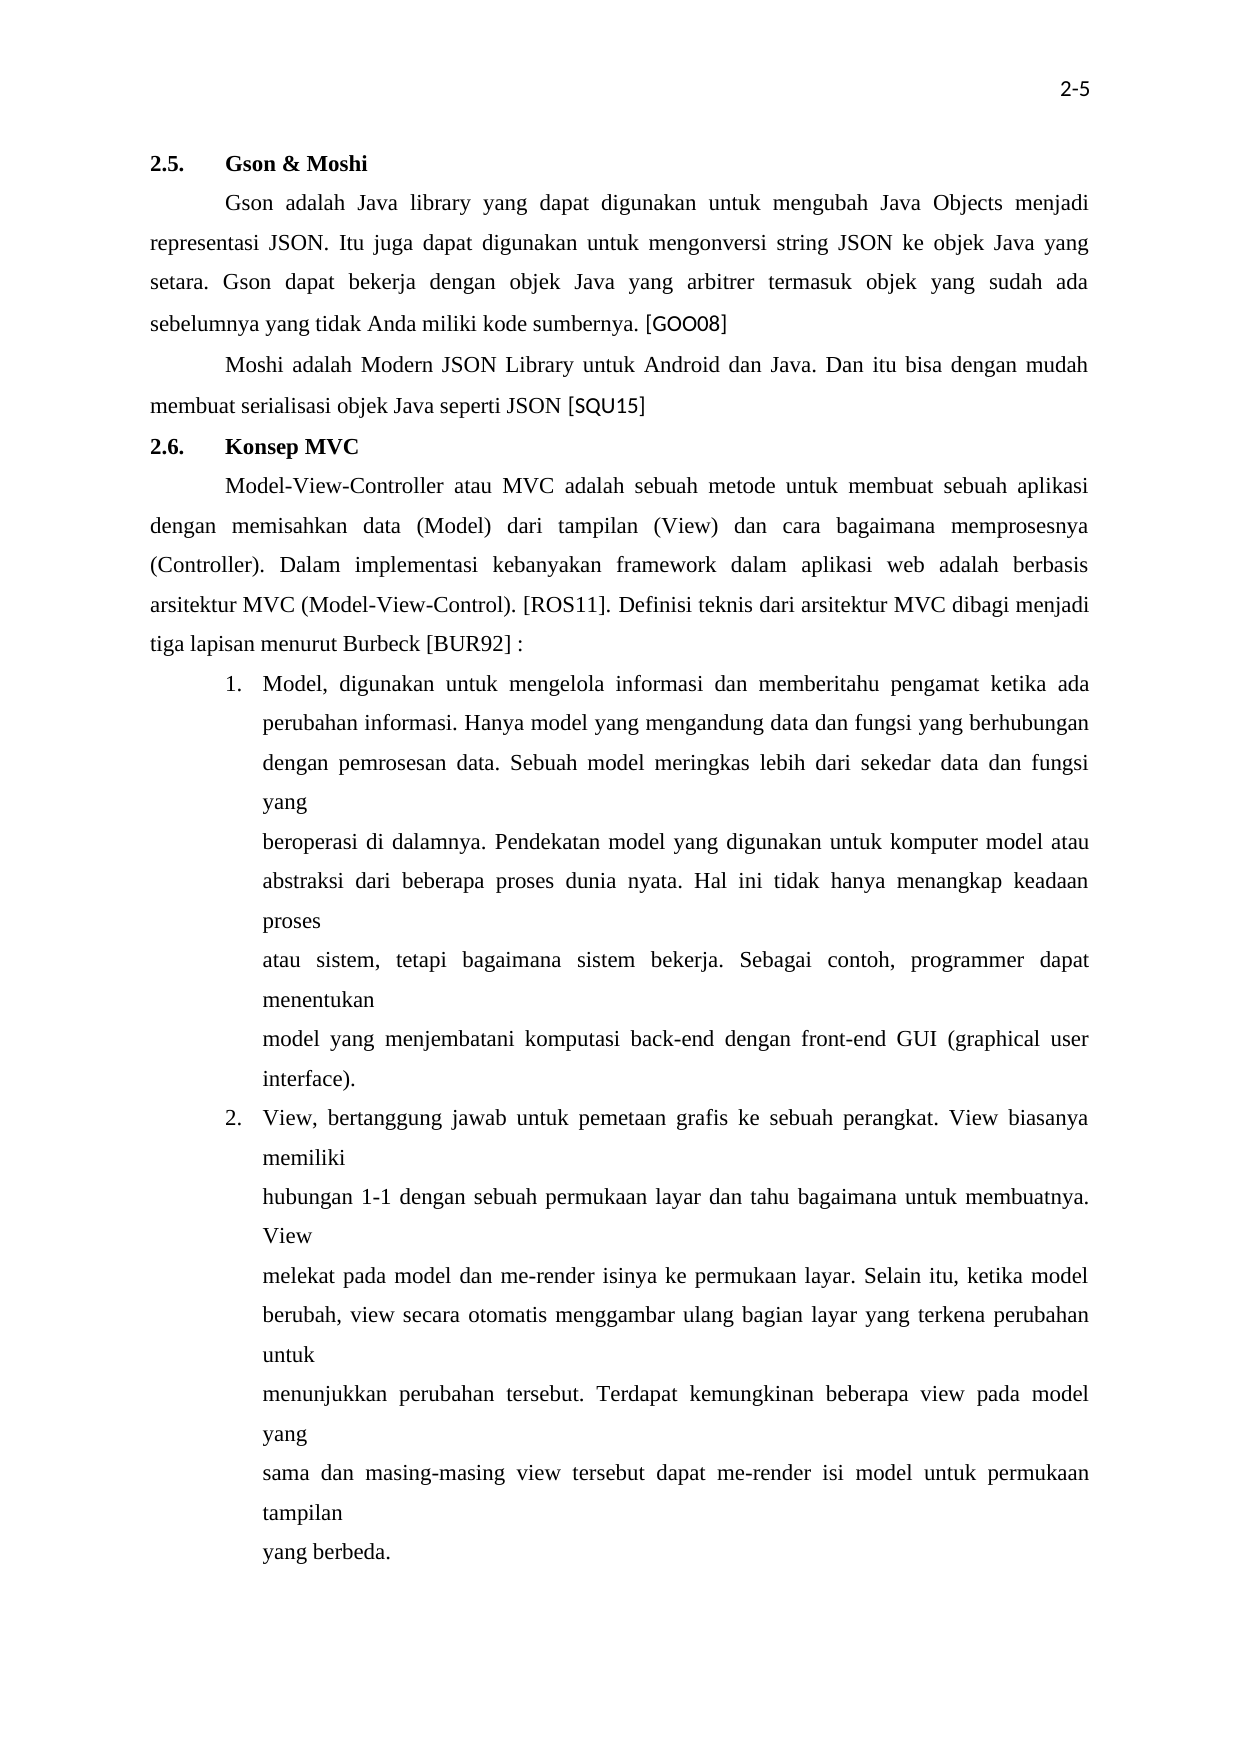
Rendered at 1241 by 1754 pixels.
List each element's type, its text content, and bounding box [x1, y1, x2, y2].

list Model, digunakan untuk mengelola informasi dan memberitahu pengamat ketika ada perubahan informasi. Hanya model yang mengandung data dan fungsi yang berhubungan dengan pemrosesan data. Sebuah model meringkas lebih dari sekedar data dan fungsi yang beroperasi di dalamnya. Pendekatan model yang digunakan untuk komputer model atau abstraksi dari beberapa proses dunia nyata. Hal ini tidak hanya menangkap keadaan proses atau sistem, tetapi bagaimana sistem bekerja. Sebagai contoh, programmer dapat menentukan model yang menjembatani komputasi back-end dengan front-end GUI (graphical user interface). [225, 670, 1090, 1091]
subtitle 2.5. Gson & Moshi [150, 150, 1090, 176]
text Gson adalah Java library yang dapat digunakan untuk mengubah Java Objects menjadi representasi JSON. Itu juga dapat digunakan untuk mengonversi string JSON ke objek Java yang setara. Gson dapat bekerja dengan objek Java yang arbitrer termasuk objek yang sudah ada sebelumnya yang tidak Anda miliki kode sumbernya. [GOO08] [150, 189, 1090, 337]
text Model-View-Controller atau MVC adalah sebuah metode untuk membuat sebuah aplikasi dengan memisahkan data (Model) dari tampilan (View) dan cara bagaimana memprosesnya (Controller). Dalam implementasi kebanyakan framework dalam aplikasi web adalah berbasis arsitektur MVC (Model-View-Control). [ROS11]. Definisi teknis dari arsitektur MVC dibagi menjadi tiga lapisan menurut Burbeck [BUR92] : [150, 472, 1090, 657]
list View, bertanggung jawab untuk pemetaan grafis ke sebuah perangkat. View biasanya memiliki hubungan 1-1 dengan sebuah permukaan layar dan tahu bagaimana untuk membuatnya. View melekat pada model dan me-render isinya ke permukaan layar. Selain itu, ketika model berubah, view secara otomatis menggambar ulang bagian layar yang terkena perubahan untuk menunjukkan perubahan tersebut. Terdapat kemungkinan beberapa view pada model yang sama dan masing-masing view tersebut dapat me-render isi model untuk permukaan tampilan yang berbeda. [225, 1104, 1090, 1565]
subtitle 2.6. Konsep MVC [150, 433, 1090, 459]
text Moshi adalah Modern JSON Library untuk Android dan Java. Dan itu bisa dengan mudah membuat serialisasi objek Java seperti JSON [SQU15] [150, 351, 1090, 419]
